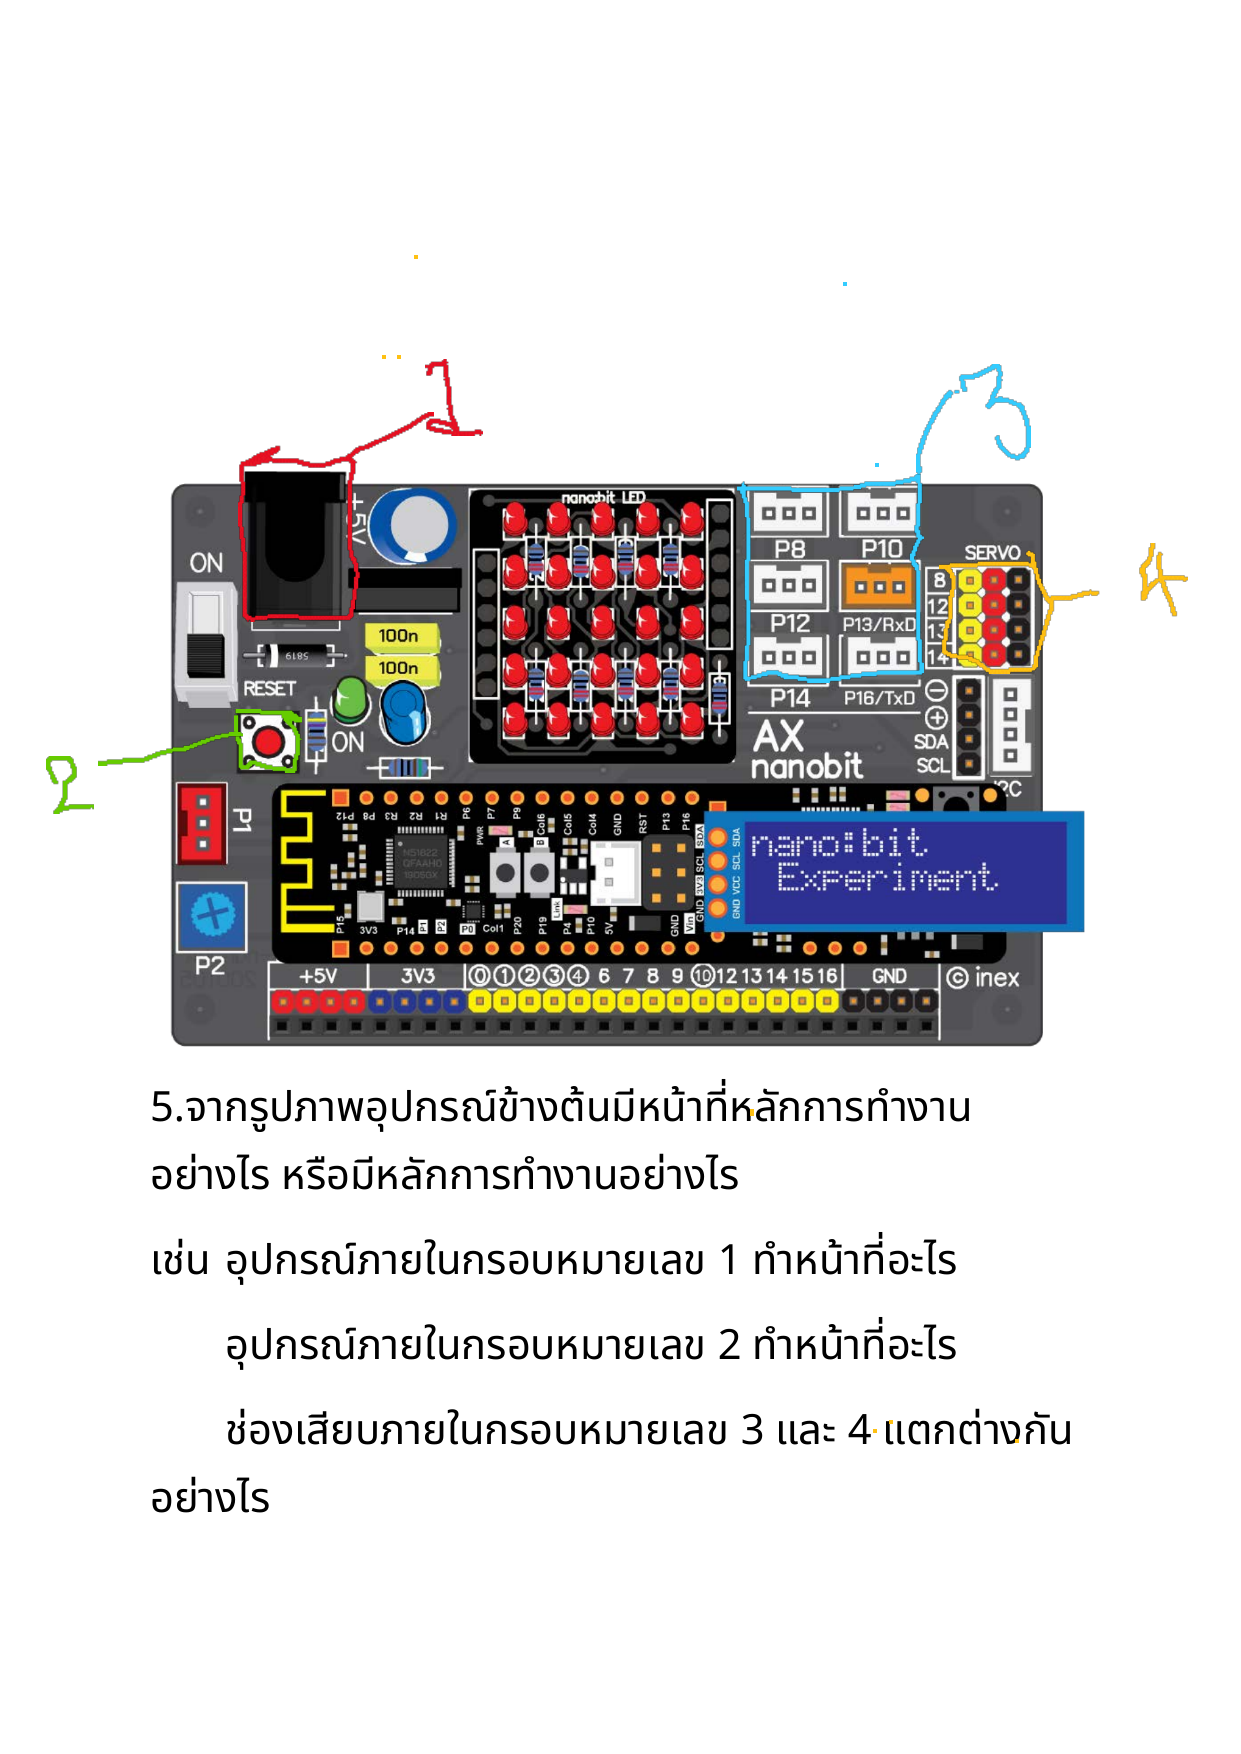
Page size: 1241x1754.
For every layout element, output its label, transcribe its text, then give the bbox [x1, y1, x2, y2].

picture [46, 756, 94, 814]
text 5.จากรูปภาพอุปกรณ์ข้างต้นมีหน้าที่หลักการทำงานอย่างไร หรือมีหลักการทำงานอย่างไร [150, 1077, 1090, 1208]
picture [98, 359, 1188, 1059]
text ช่องเสียบภายในกรอบหมายเลข 3 และ 4 แตกต่างกันอย่างไร [150, 1400, 1090, 1531]
text เช่น อุปกรณ์ภายในกรอบหมายเลข 1 ทำหน้าที่อะไร [150, 1230, 1090, 1293]
text อุปกรณ์ภายในกรอบหมายเลข 2 ทำหน้าที่อะไร [150, 1315, 1090, 1378]
